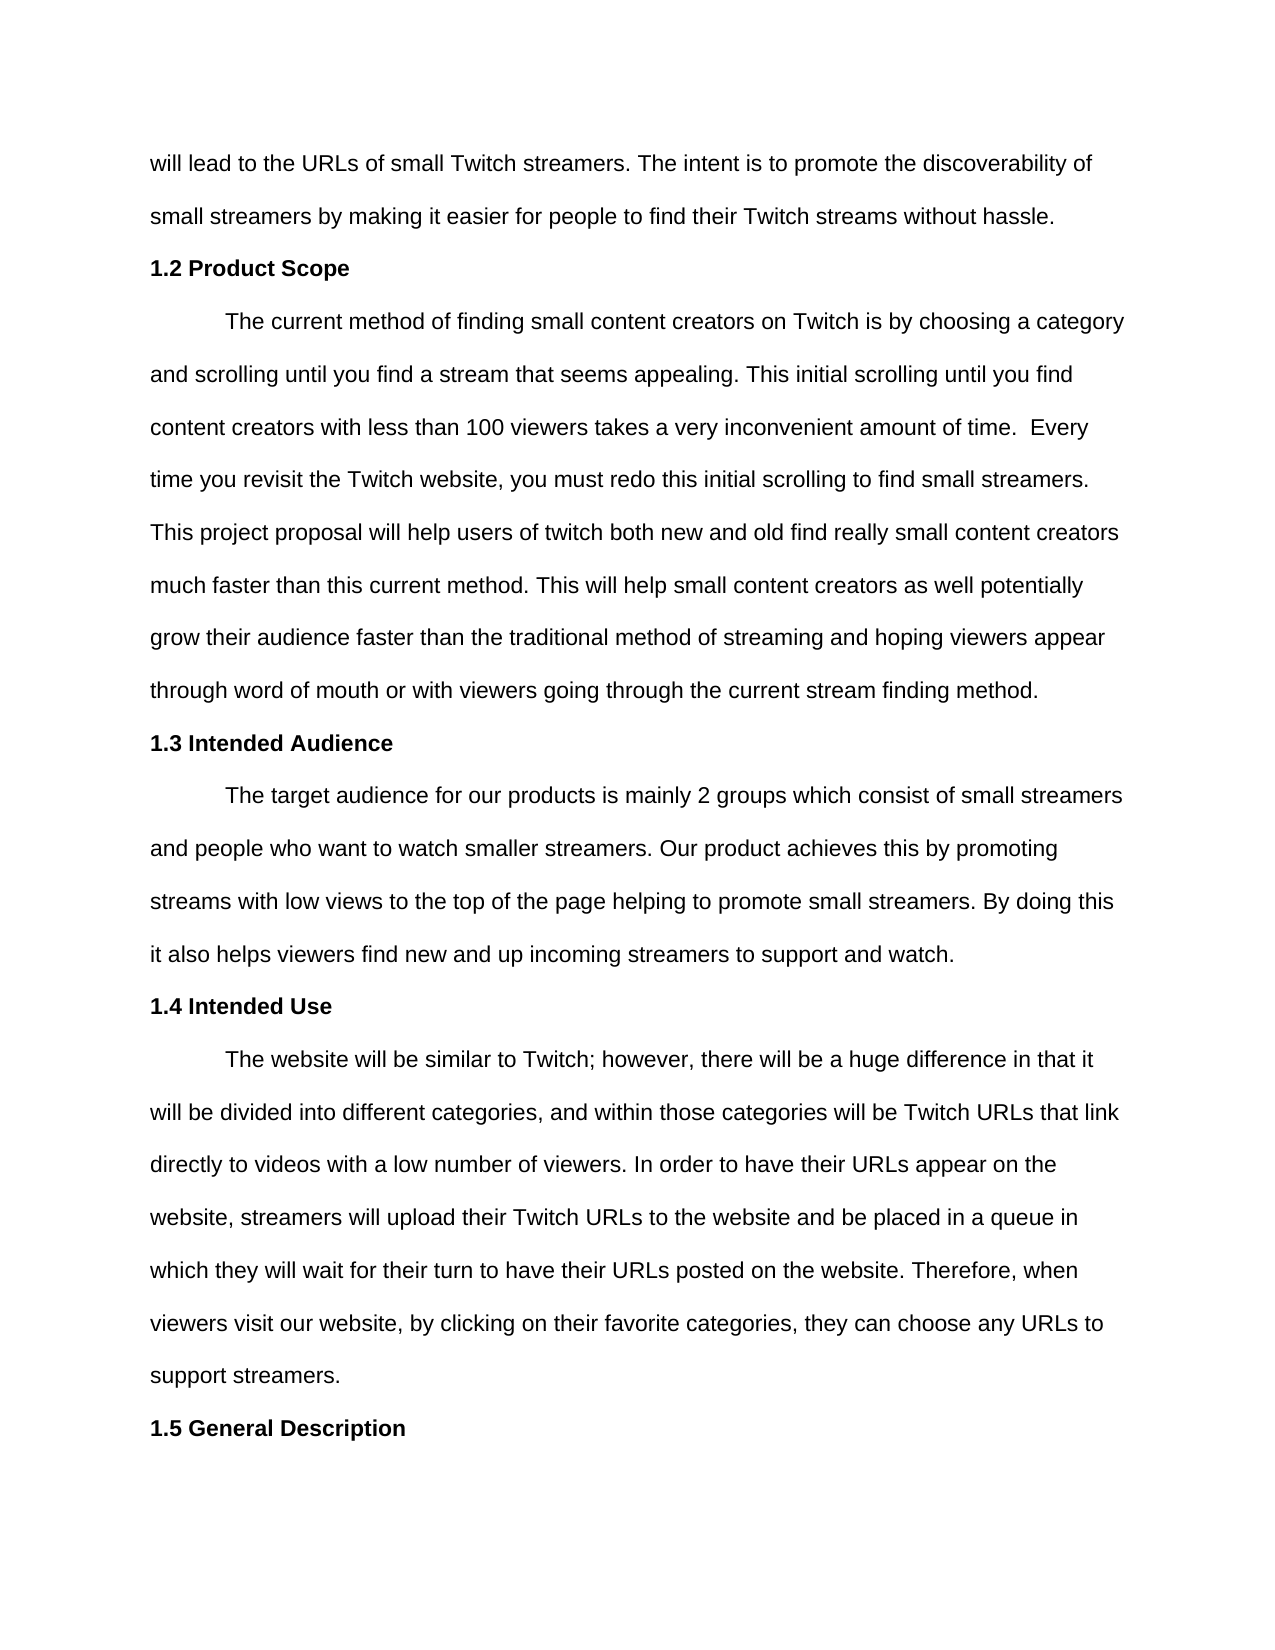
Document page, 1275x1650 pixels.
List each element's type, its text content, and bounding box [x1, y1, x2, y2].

text 1.2 Product Scope [150, 255, 1125, 282]
text The target audience for our products is mainly 2 groups which consist of small streamers and people who want to watch smaller streamers. Our product achieves this by promoting streams with low views to the top of the page helping to promote small streamers. By doing this it also helps viewers find new and up incoming streamers to support and watch. [150, 782, 1125, 967]
text The current method of finding small content creators on Twitch is by choosing a category and scrolling until you find a stream that seems appealing. This initial scrolling until you find content creators with less than 100 viewers takes a very inconvenient amount of time. Every time you revisit the Twitch website, you must redo this initial scrolling to find small streamers. This project proposal will help users of twitch both new and old find really small content creators much faster than this current method. This will help small content creators as well potentially grow their audience faster than the traditional method of streaming and hoping viewers appear through word of mouth or with viewers going through the current stream finding method. [150, 308, 1125, 703]
text The website will be similar to Twitch; however, there will be a huge difference in that it will be divided into different categories, and within those categories will be Twitch URLs that link directly to videos with a low number of viewers. In order to have their URLs appear on the website, streamers will upload their Twitch URLs to the website and be placed in a queue in which they will wait for their turn to have their URLs posted on the website. Therefore, when viewers visit our website, by clicking on their favorite categories, they can choose any URLs to support streamers. [150, 1046, 1125, 1389]
text 1.5 General Description [150, 1415, 1125, 1441]
text 1.4 Intended Use [150, 993, 1125, 1020]
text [150, 150, 1125, 229]
text 1.3 Intended Audience [150, 730, 1125, 756]
